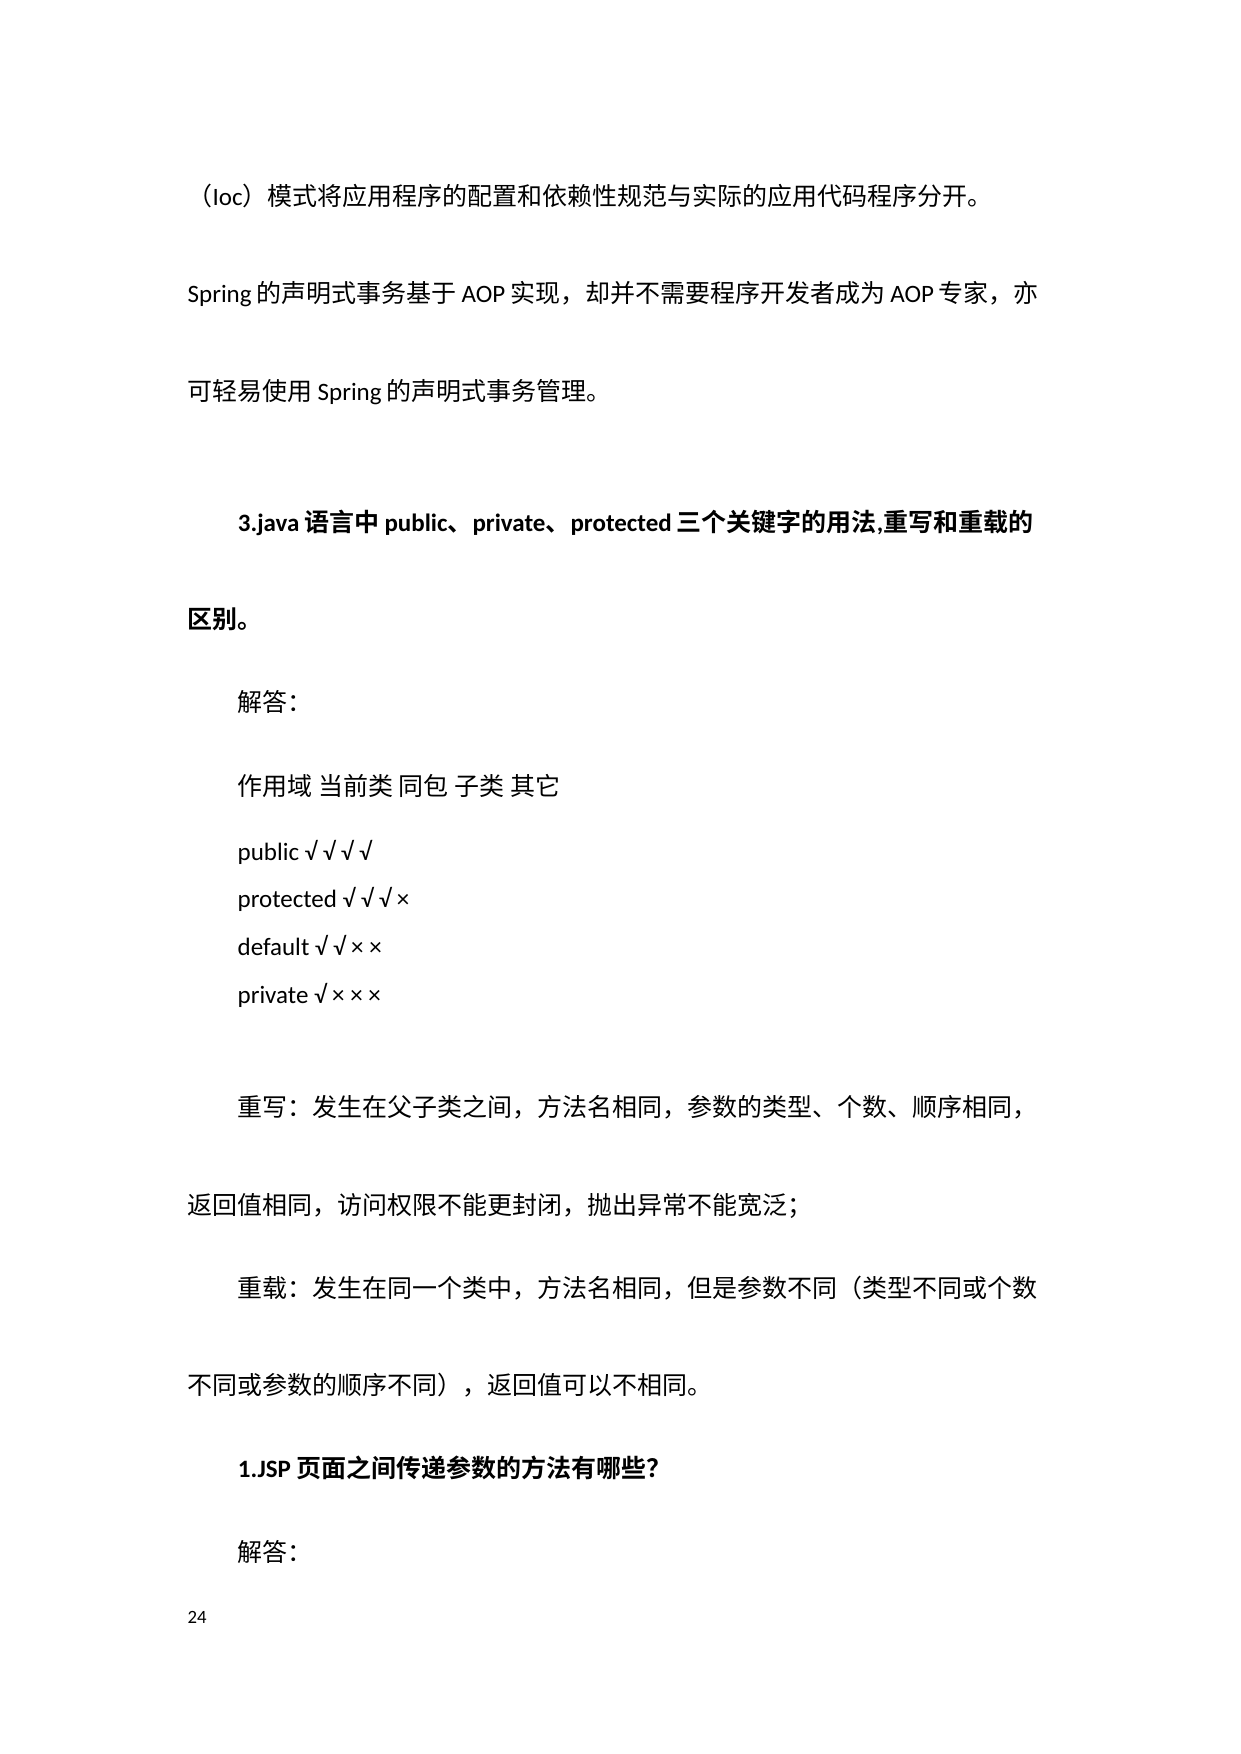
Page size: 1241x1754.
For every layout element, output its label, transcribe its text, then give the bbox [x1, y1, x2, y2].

text default √ √ × × [187, 930, 1053, 963]
text 解答： [187, 668, 1053, 733]
text private √ × × × [187, 978, 1053, 1010]
text 作用域 当前类 同包 子类 其它 [187, 752, 1053, 817]
text 解答： [187, 1518, 1053, 1583]
text 3.java语言中public、private、protected三个关键字的用法,重写和重载的区别。 [187, 488, 1053, 650]
text 重写：发生在父子类之间，方法名相同，参数的类型、个数、顺序相同，返回值相同，访问权限不能更封闭，抛出异常不能宽泛； [187, 1073, 1053, 1236]
text 1.JSP页面之间传递参数的方法有哪些？ [187, 1434, 1053, 1499]
text public √ √ √ √ [187, 835, 1053, 867]
text protected √ √ √ × [187, 882, 1053, 915]
text 重载：发生在同一个类中，方法名相同，但是参数不同（类型不同或个数不同或参数的顺序不同），返回值可以不相同。 [187, 1254, 1053, 1416]
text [187, 162, 1053, 422]
